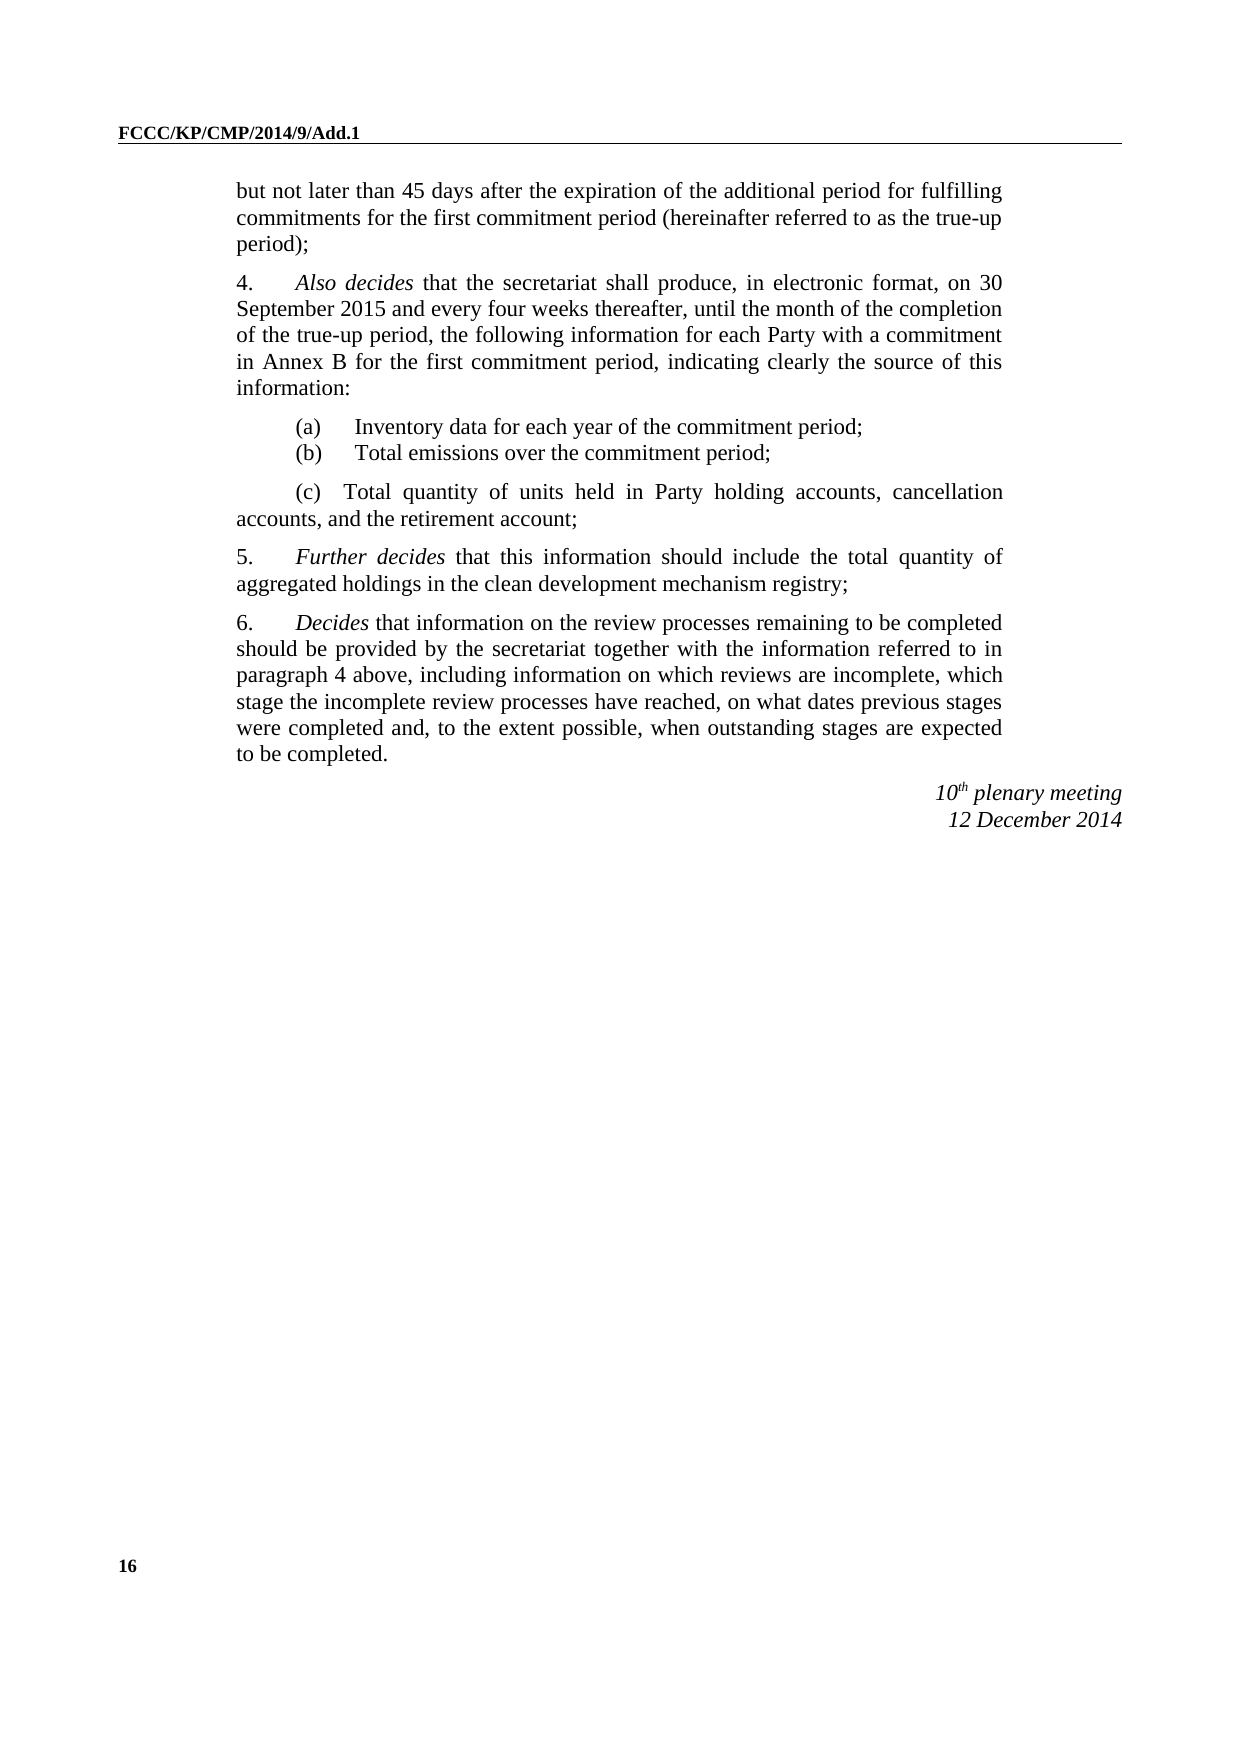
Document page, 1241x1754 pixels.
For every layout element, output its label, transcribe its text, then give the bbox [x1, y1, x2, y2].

list 10th plenary meeting [236, 779, 1122, 806]
list Inventory data for each year of the commitment period; [295, 413, 1004, 439]
list Total emissions over the commitment period; [295, 439, 1004, 466]
text 5. Further decides that this information should include the total quantity of aggregated holdings in the clean development mechanism registry; [236, 543, 1004, 596]
text 4. Also decides that the secretariat shall produce, in electronic format, on 30 September 2015 and every four weeks thereafter, until the month of the completion of the true-up period, the following information for each Party with a commitment in Annex B for the first commitment period, indicating clearly the source of this information: [236, 269, 1004, 401]
list 12 December 2014 [236, 806, 1122, 832]
text 6. Decides that information on the review processes remaining to be completed should be provided by the secretariat together with the information referred to in paragraph 4 above, including information on which reviews are incomplete, which stage the incomplete review processes have reached, on what dates previous stages were completed and, to the extent possible, when outstanding stages are expected to be completed. [236, 609, 1004, 767]
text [236, 177, 1004, 256]
text (c) Total quantity of units held in Party holding accounts, cancellation accounts, and the retirement account; [236, 478, 1004, 531]
